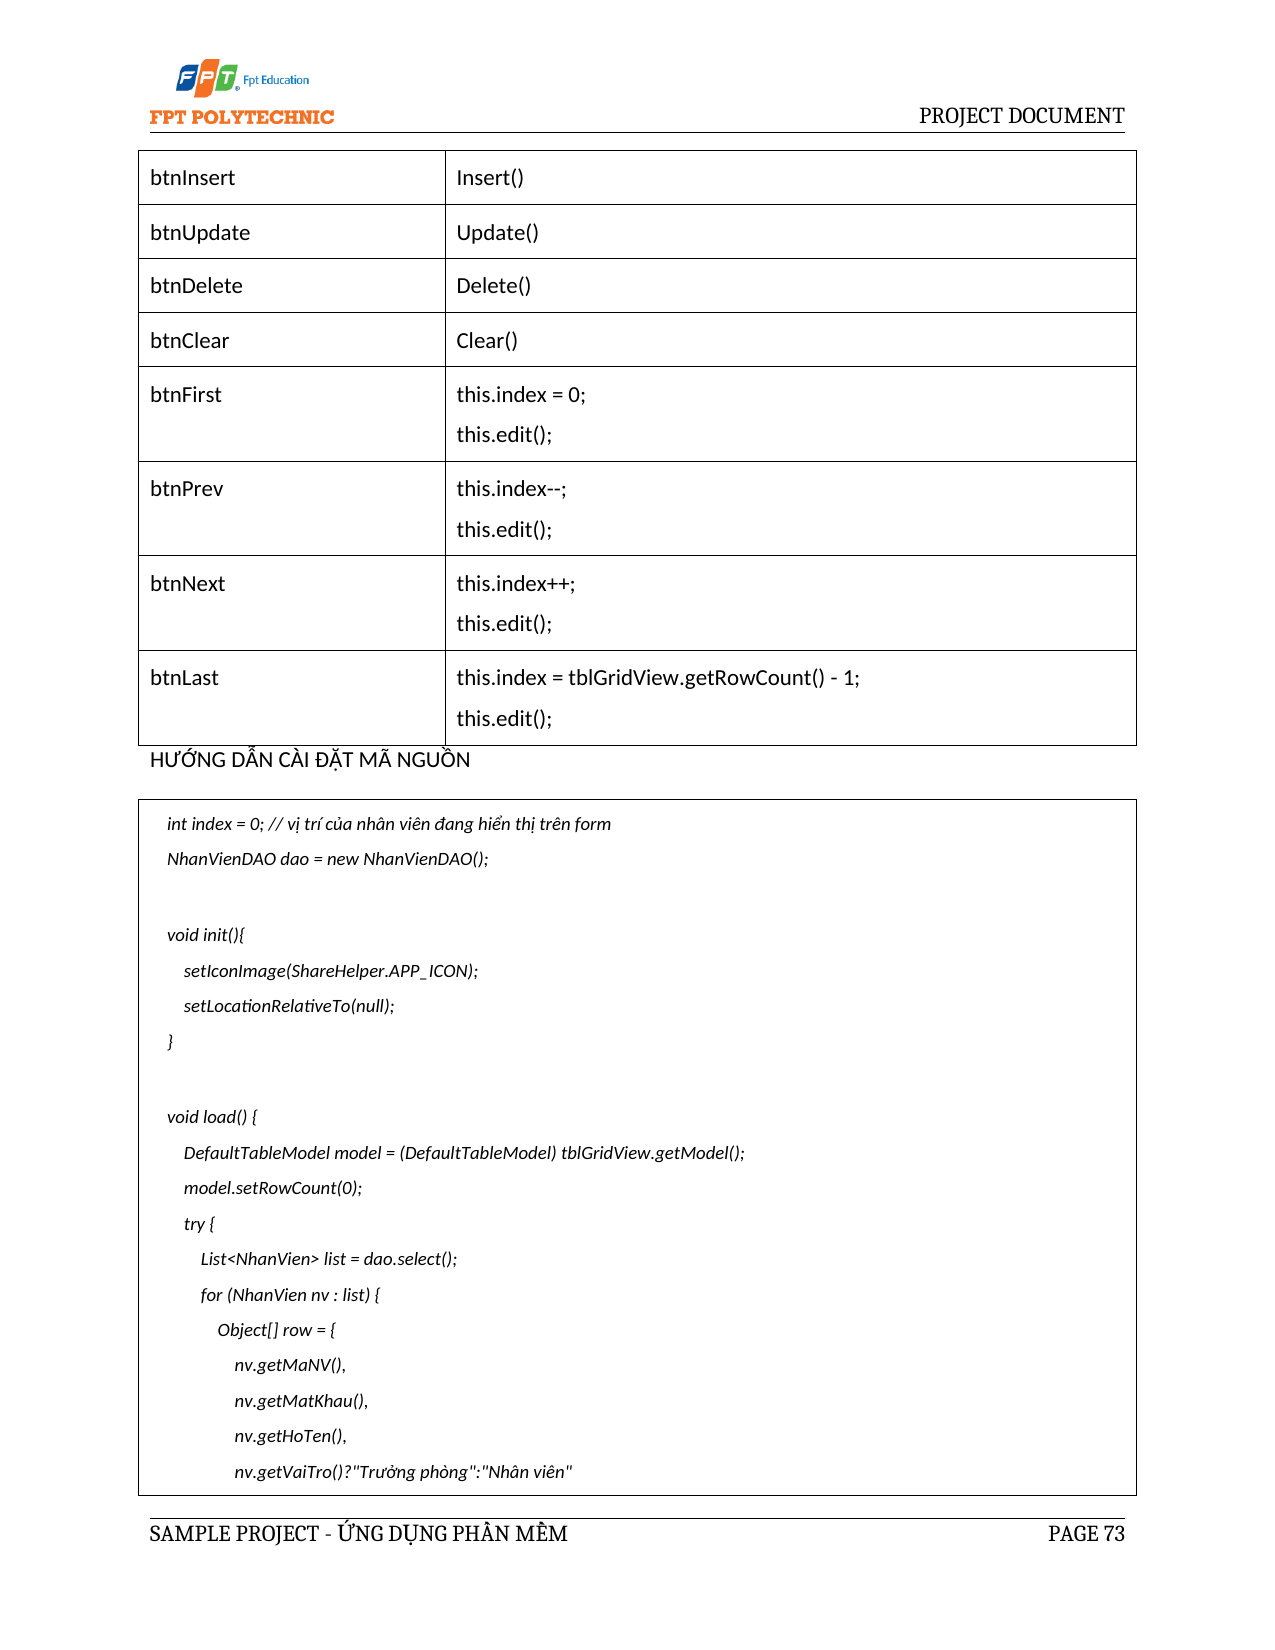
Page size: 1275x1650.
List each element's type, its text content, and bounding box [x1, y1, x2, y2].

text HƯỚNG DẪN CÀI ĐẶT MÃ NGUỒN [150, 746, 1125, 774]
table_cell Clear() [446, 313, 1136, 366]
table_cell btnLast [139, 651, 445, 744]
table_cell this.index = tblGridView.getRowCount() - 1; this.edit(); [446, 651, 1136, 744]
table_cell btnDelete [139, 259, 445, 312]
picture [150, 59, 336, 124]
table_cell this.index = 0; this.edit(); [446, 367, 1136, 461]
table_cell btnClear [139, 313, 445, 366]
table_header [139, 800, 1136, 1495]
table_cell btnInsert [139, 151, 445, 204]
table_cell Insert() [446, 151, 1136, 204]
table_cell btnNext [139, 556, 445, 650]
table_cell this.index++; this.edit(); [446, 556, 1136, 650]
table_cell btnFirst [139, 367, 445, 461]
table_cell this.index--; this.edit(); [446, 462, 1136, 555]
table_cell Delete() [446, 259, 1136, 312]
table_cell Update() [446, 205, 1136, 258]
table_cell btnPrev [139, 462, 445, 555]
table_cell btnUpdate [139, 205, 445, 258]
